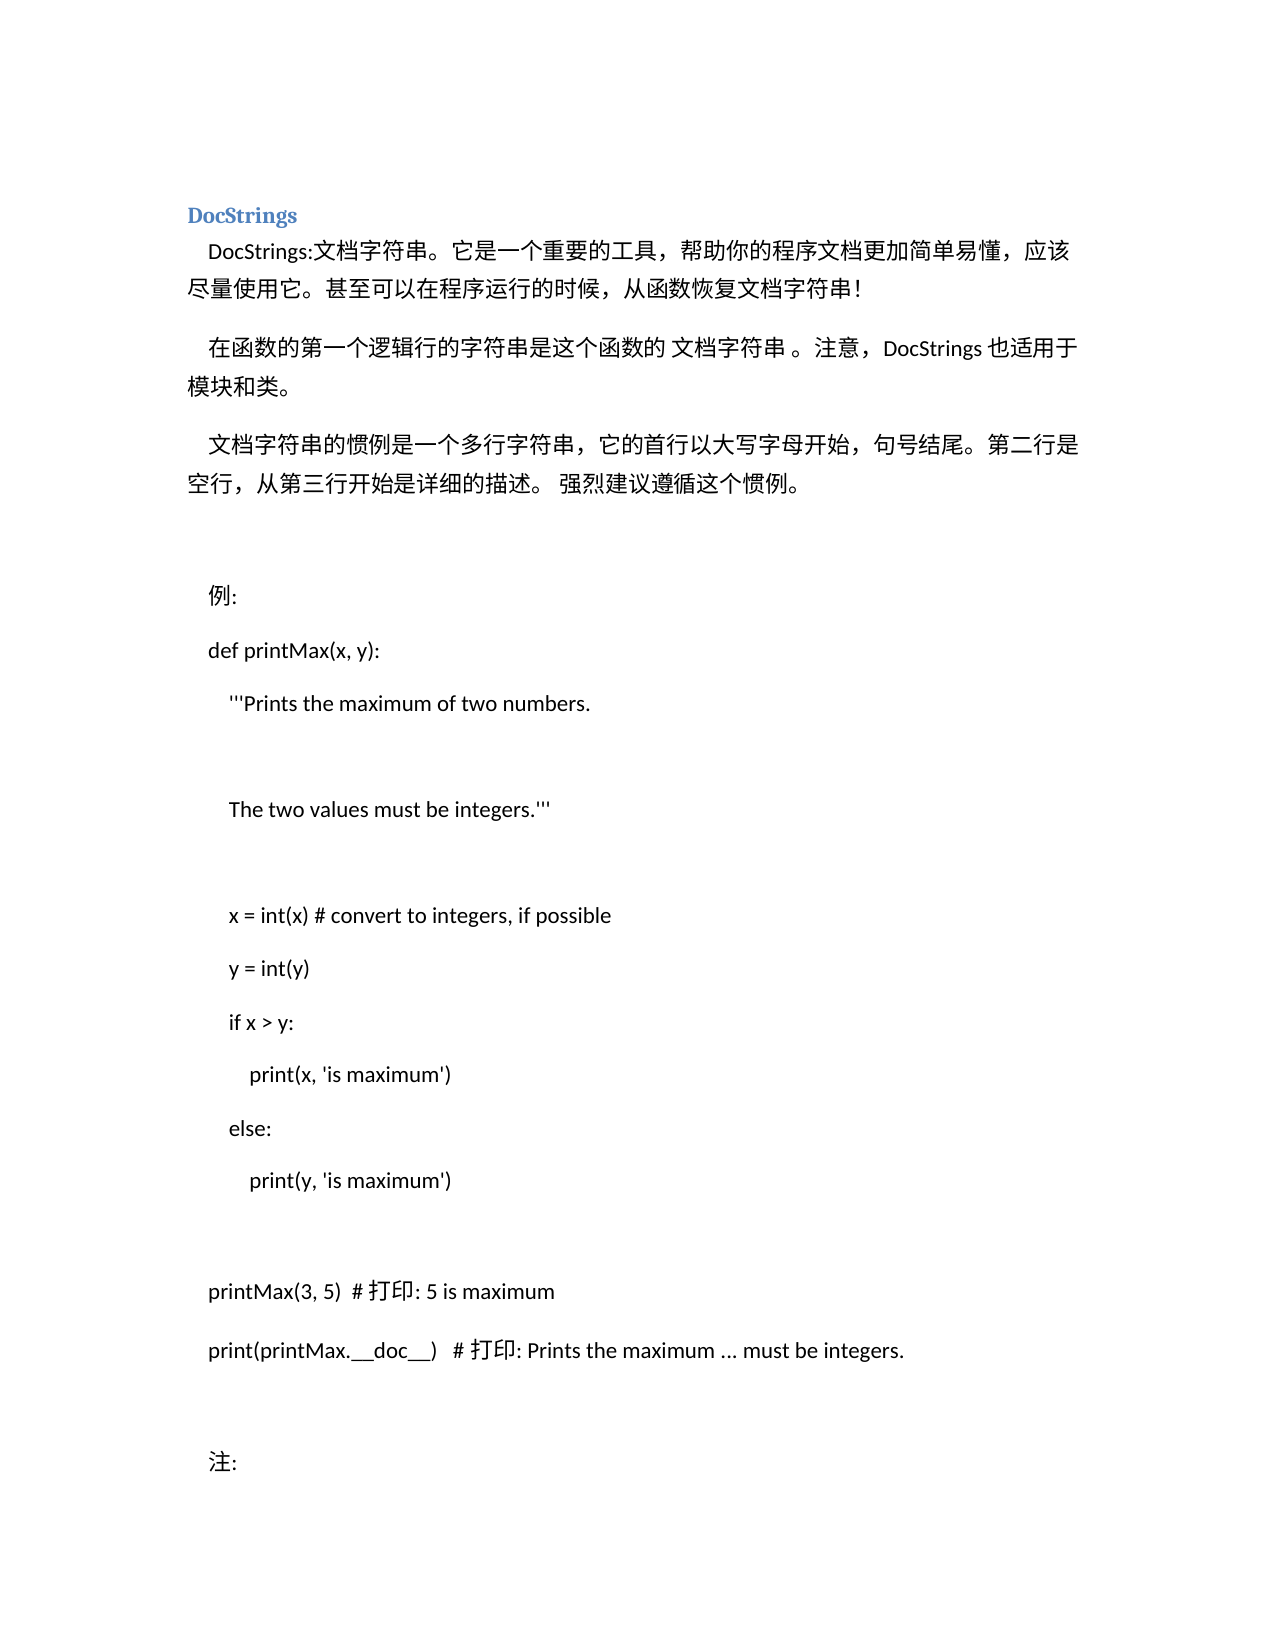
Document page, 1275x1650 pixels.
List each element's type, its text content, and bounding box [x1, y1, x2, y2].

text printMax(3, 5) # 打印: 5 is maximum [187, 1273, 1087, 1306]
text y = int(y) [187, 954, 1087, 983]
text 例: [187, 577, 1087, 611]
text print(x, 'is maximum') [187, 1061, 1087, 1089]
text 注: [187, 1444, 1087, 1477]
text print(printMax.__doc__) # 打印: Prints the maximum ... must be integers. [187, 1332, 1087, 1365]
text DocStrings:文档字符串。它是一个重要的工具，帮助你的程序文档更加简单易懂，应该尽量使用它。甚至可以在程序运行的时候，从函数恢复文档字符串！ [187, 233, 1087, 304]
subtitle DocStrings [187, 203, 1087, 229]
text 在函数的第一个逻辑行的字符串是这个函数的 文档字符串 。注意，DocStrings也适用于模块和类。 [187, 330, 1087, 402]
text else: [187, 1114, 1087, 1142]
text x = int(x) # convert to integers, if possible [187, 902, 1087, 929]
text '''Prints the maximum of two numbers. [187, 689, 1087, 717]
text The two values must be integers.''' [187, 796, 1087, 823]
text def printMax(x, y): [187, 636, 1087, 664]
text 文档字符串的惯例是一个多行字符串，它的首行以大写字母开始，句号结尾。第二行是空行，从第三行开始是详细的描述。 强烈建议遵循这个惯例。 [187, 427, 1087, 499]
text if x > y: [187, 1008, 1087, 1036]
text print(y, 'is maximum') [187, 1167, 1087, 1195]
